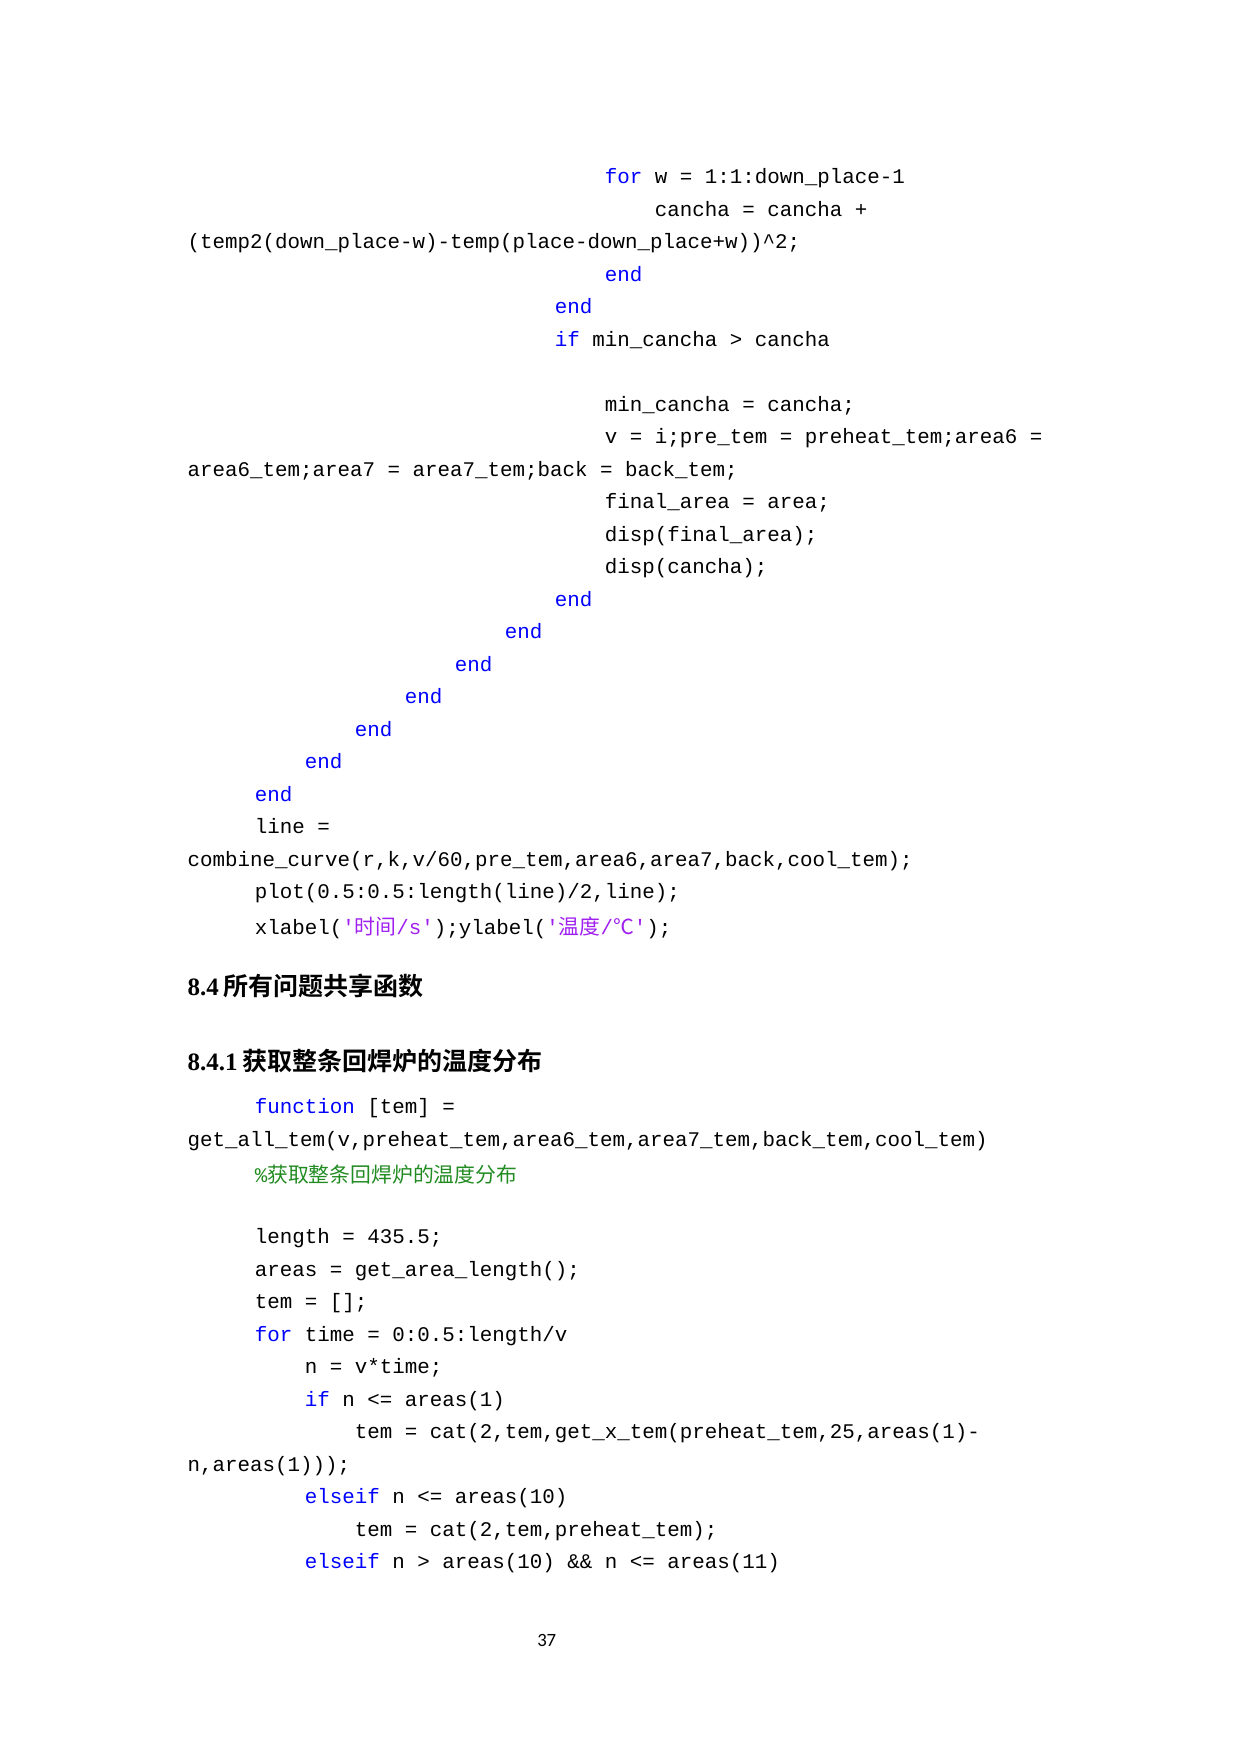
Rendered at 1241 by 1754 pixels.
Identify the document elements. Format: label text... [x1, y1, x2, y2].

text if min_cancha > cancha [187, 324, 1053, 357]
text min_cancha = cancha; [187, 389, 1053, 422]
text tem = cat(2,tem,preheat_tem); [187, 1514, 1053, 1547]
text function [tem] = get_all_tem(v,preheat_tem,area6_tem,area7_tem,back_tem,cool_tem) [187, 1092, 1053, 1157]
list 8.4所有问题共享函数 [187, 952, 1053, 1017]
text end [187, 584, 1053, 617]
text areas = get_area_length(); [187, 1254, 1053, 1287]
text tem = []; [187, 1287, 1053, 1319]
text length = 435.5; [187, 1222, 1053, 1254]
text line = combine_curve(r,k,v/60,pre_tem,area6,area7,back,cool_tem); [187, 812, 1053, 877]
text plot(0.5:0.5:length(line)/2,line); [187, 877, 1053, 909]
text end [187, 682, 1053, 714]
text %获取整条回焊炉的温度分布 [187, 1157, 1053, 1189]
text end [187, 649, 1053, 682]
text end [187, 779, 1053, 812]
text elseif n > areas(10) && n <= areas(11) [187, 1547, 1053, 1579]
text v = i;pre_tem = preheat_tem;area6 = area6_tem;area7 = area7_tem;back = back_tem; [187, 422, 1053, 487]
text xlabel('时间/s');ylabel('温度/℃'); [187, 909, 1053, 942]
text end [187, 617, 1053, 649]
list 8.4.1获取整条回焊炉的温度分布 [187, 1027, 1053, 1092]
text n = v*time; [187, 1352, 1053, 1384]
text end [187, 714, 1053, 747]
text cancha = cancha + (temp2(down_place-w)-temp(place-down_place+w))^2; [187, 194, 1053, 259]
text if n <= areas(1) [187, 1384, 1053, 1417]
text end [187, 259, 1053, 292]
text disp(cancha); [187, 552, 1053, 584]
text for time = 0:0.5:length/v [187, 1319, 1053, 1352]
text final_area = area; [187, 487, 1053, 519]
text for w = 1:1:down_place-1 [187, 162, 1053, 194]
text end [187, 292, 1053, 324]
text tem = cat(2,tem,get_x_tem(preheat_tem,25,areas(1)-n,areas(1))); [187, 1417, 1053, 1482]
text disp(final_area); [187, 519, 1053, 552]
text elseif n <= areas(10) [187, 1482, 1053, 1514]
text end [187, 747, 1053, 779]
